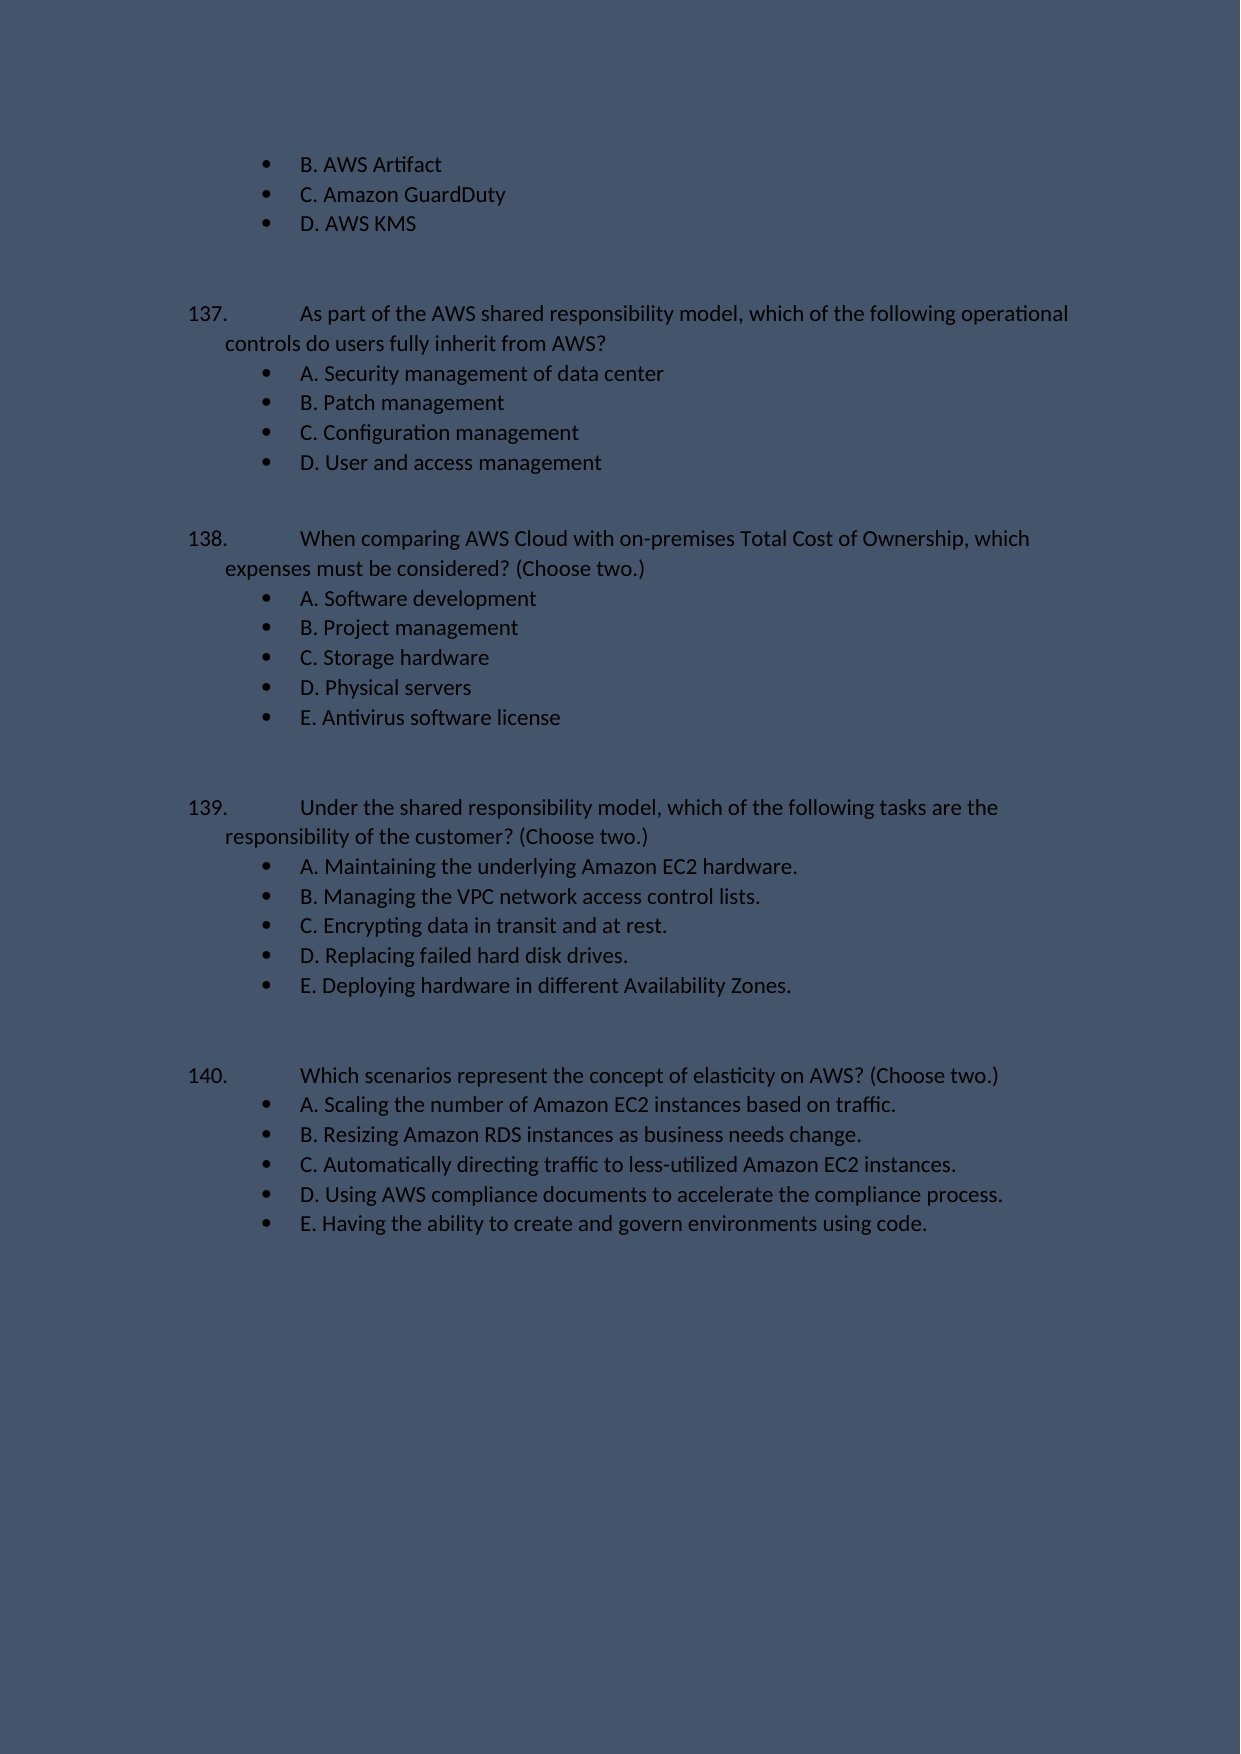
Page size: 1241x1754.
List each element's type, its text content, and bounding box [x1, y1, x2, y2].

list D. User and access management [262, 448, 1090, 476]
list B. Managing the VPC network access control lists. [262, 882, 1090, 910]
list B. AWS Artifact [262, 150, 1090, 178]
list D. Physical servers [262, 673, 1090, 701]
list D. Using AWS compliance documents to accelerate the compliance process. [262, 1180, 1090, 1208]
list C. Amazon GuardDuty [262, 180, 1090, 208]
list Which scenarios represent the concept of elasticity on AWS? (Choose two.) [187, 1061, 1090, 1089]
list Under the shared responsibility model, which of the following tasks are the responsibility of the customer? (Choose two.) [187, 793, 1090, 850]
list A. Security management of data center [262, 359, 1090, 387]
list C. Automatically directing traffic to less-utilized Amazon EC2 instances. [262, 1150, 1090, 1178]
list E. Having the ability to create and govern environments using code. [262, 1209, 1090, 1237]
list A. Maintaining the underlying Amazon EC2 hardware. [262, 852, 1090, 880]
list A. Software development [262, 584, 1090, 612]
list E. Deploying hardware in different Availability Zones. [262, 971, 1090, 999]
list B. Patch management [262, 388, 1090, 417]
list As part of the AWS shared responsibility model, which of the following operational controls do users fully inherit from AWS? [187, 299, 1090, 357]
list D. Replacing failed hard disk drives. [262, 941, 1090, 969]
list C. Storage hardware [262, 643, 1090, 671]
list C. Encrypting data in transit and at rest. [262, 911, 1090, 939]
list E. Antivirus software license [262, 703, 1090, 731]
list D. AWS KMS [262, 209, 1090, 237]
list When comparing AWS Cloud with on-premises Total Cost of Ownership, which expenses must be considered? (Choose two.) [187, 524, 1090, 582]
list B. Project management [262, 613, 1090, 642]
list C. Configuration management [262, 418, 1090, 446]
list B. Resizing Amazon RDS instances as business needs change. [262, 1120, 1090, 1148]
list A. Scaling the number of Amazon EC2 instances based on traffic. [262, 1091, 1090, 1119]
